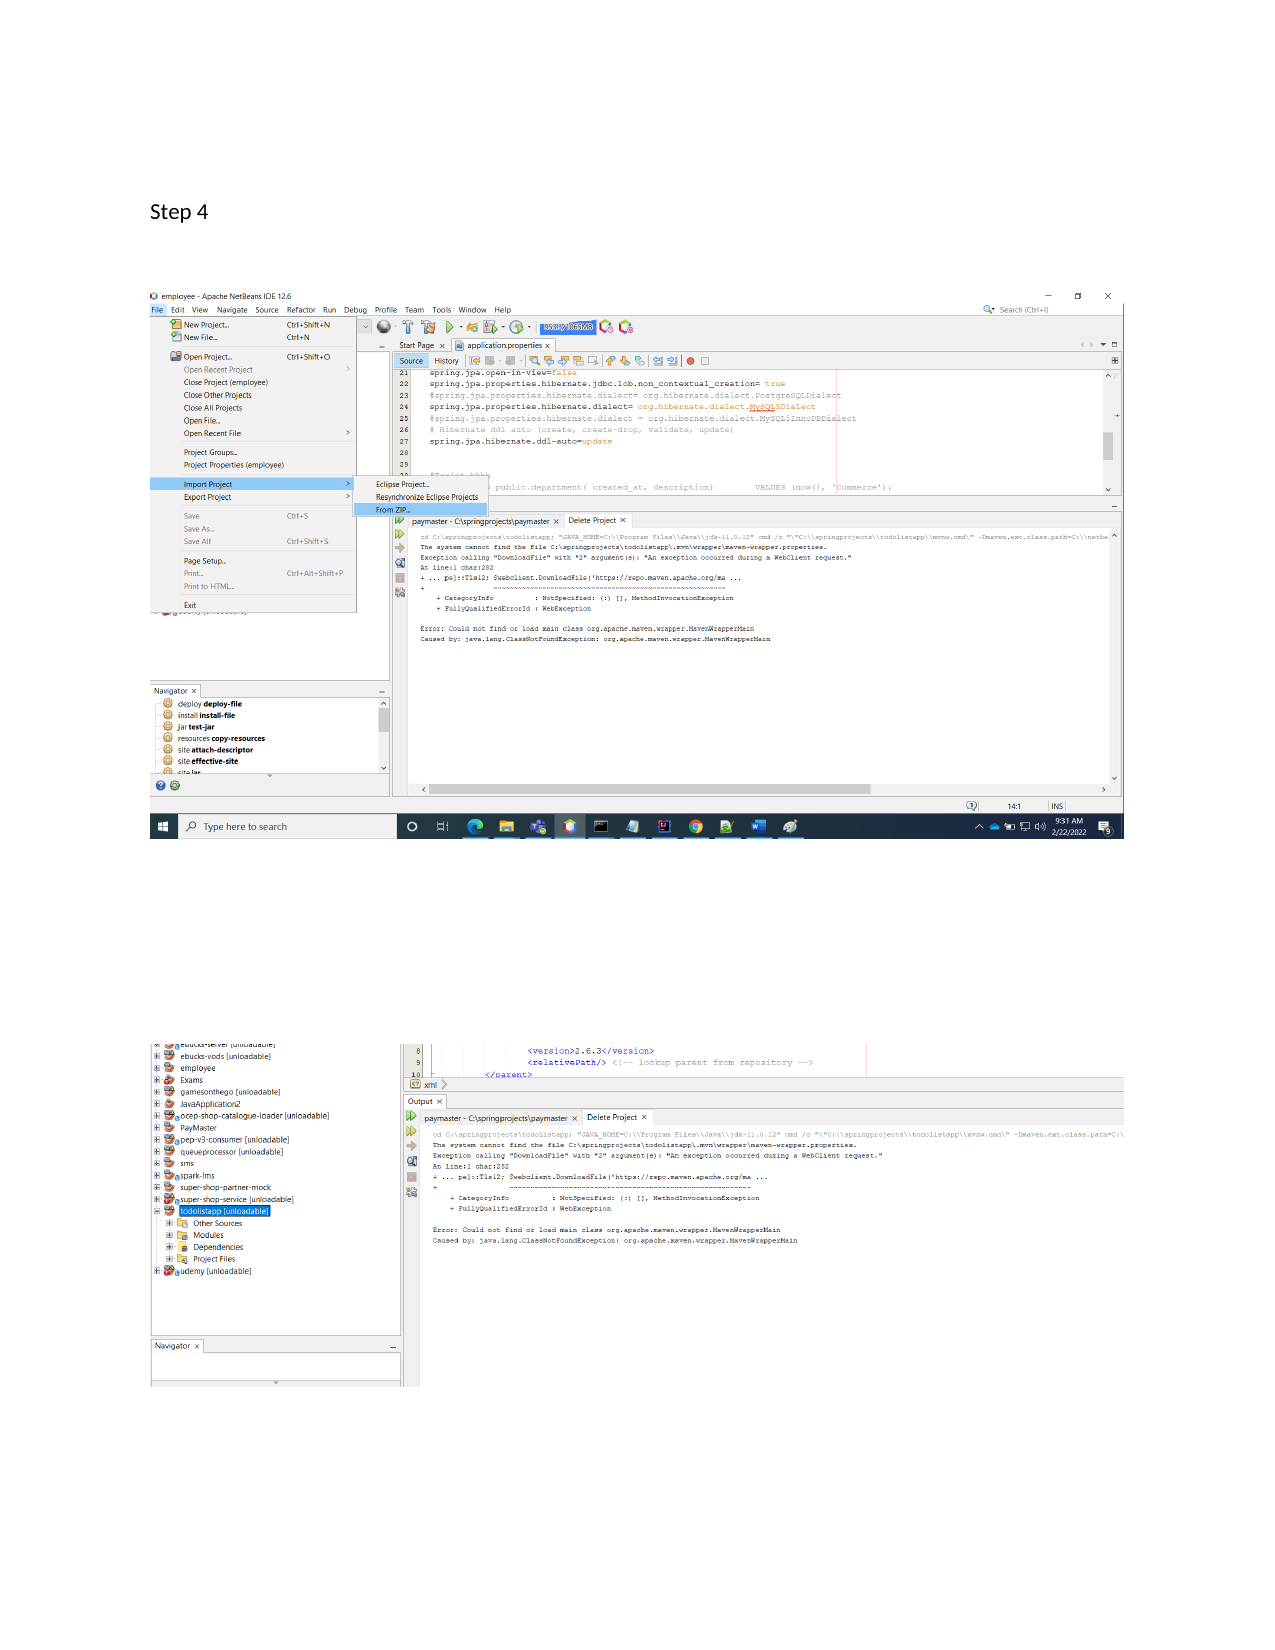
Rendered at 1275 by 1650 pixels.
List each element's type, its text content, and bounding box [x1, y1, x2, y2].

picture [150, 1044, 1124, 1387]
text Step 4 [150, 197, 1125, 225]
picture [150, 290, 1124, 839]
